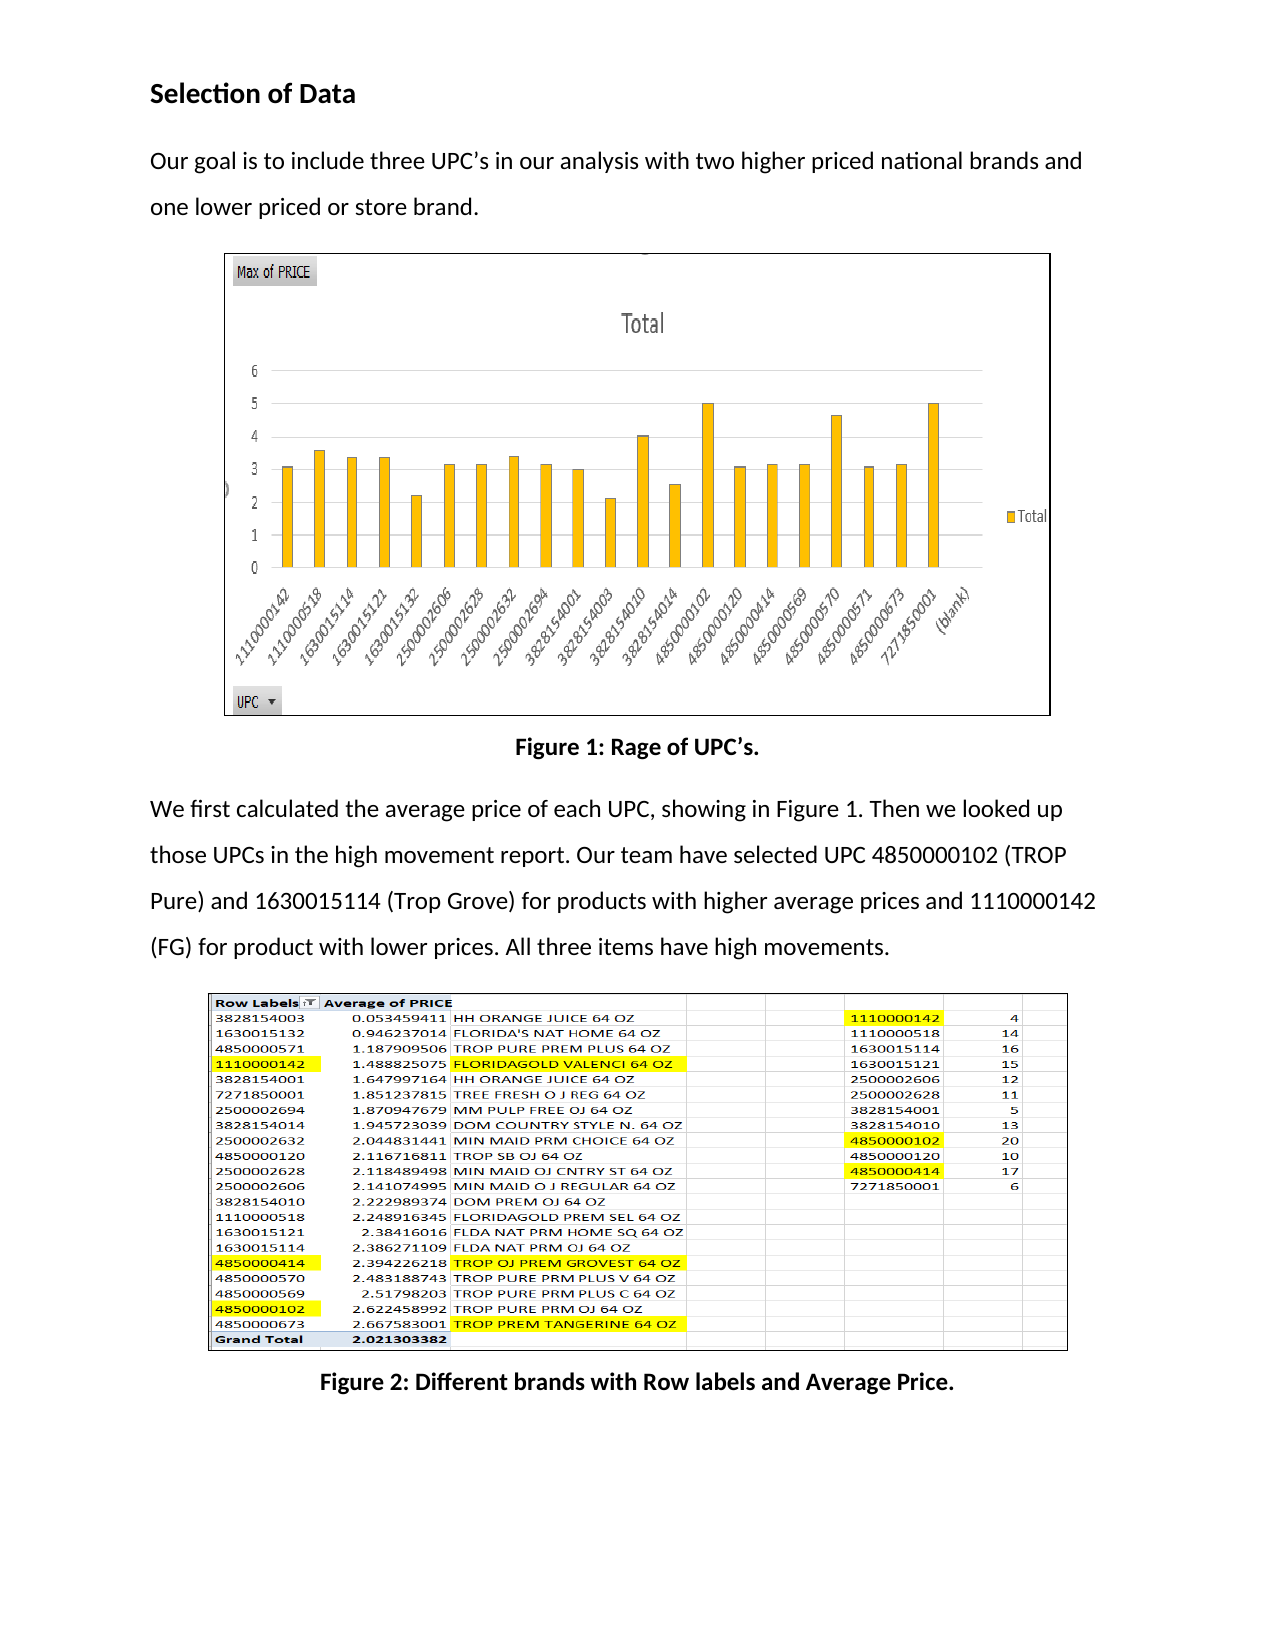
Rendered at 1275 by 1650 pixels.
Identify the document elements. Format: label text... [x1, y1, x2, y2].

picture [225, 254, 1049, 715]
text Selection of Data [150, 75, 1125, 111]
text We first calculated the average price of each UPC, showing in Figure 1. Then we looked up those UPCs in the high movement report. Our team have selected UPC 4850000102 (TROP Pure) and 1630015114 (Trop Grove) for products with higher average prices and 1110000142 (FG) for product with lower prices. All three items have high movements. [150, 793, 1125, 961]
text Our goal is to include three UPC’s in our analysis with two higher priced national brands and one lower priced or store brand. [150, 145, 1125, 221]
picture [209, 994, 1067, 1350]
